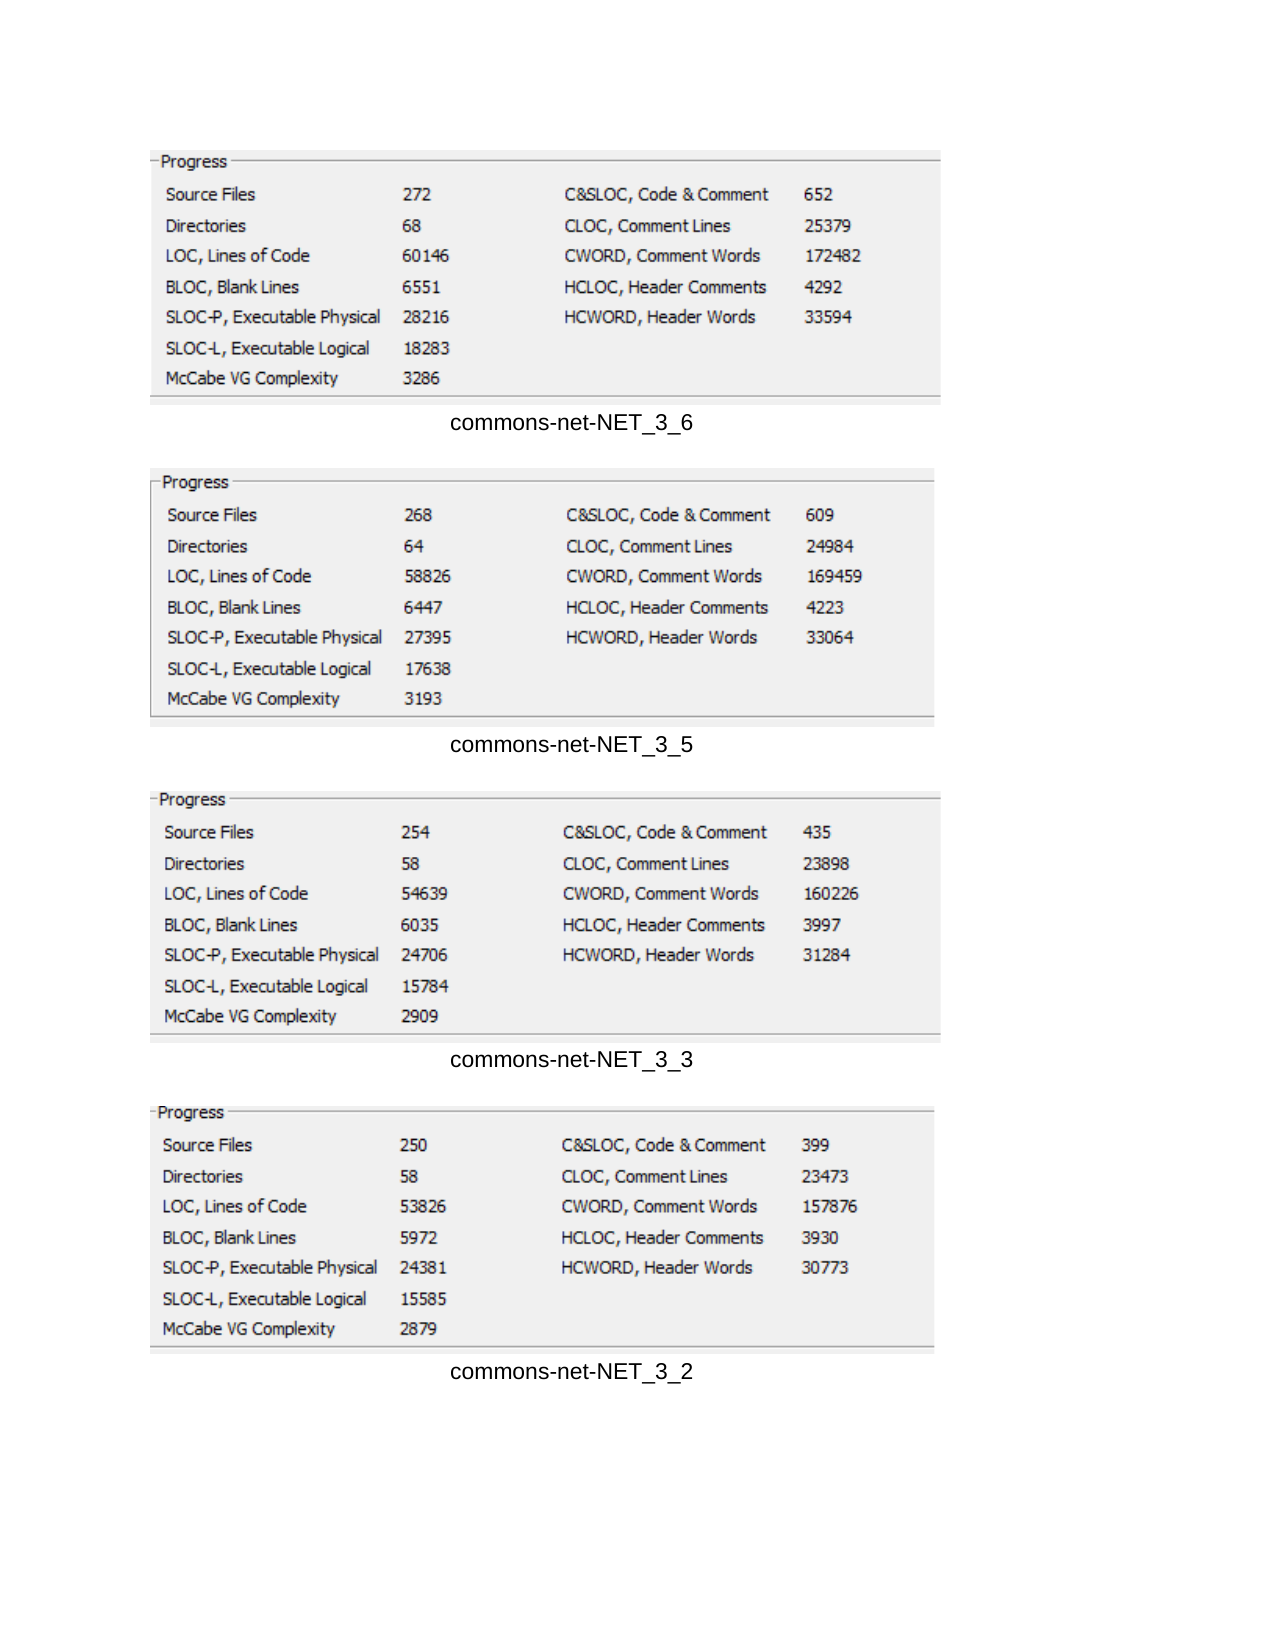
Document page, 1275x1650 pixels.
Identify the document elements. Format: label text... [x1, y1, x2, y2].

text commons-net-NET_3_2 [150, 1358, 1125, 1384]
text commons-net-NET_3_5 [150, 731, 1125, 757]
picture [150, 150, 941, 405]
text commons-net-NET_3_3 [150, 1046, 1125, 1073]
picture [150, 468, 935, 727]
text commons-net-NET_3_6 [150, 408, 1125, 435]
picture [150, 791, 941, 1043]
picture [150, 1106, 935, 1354]
